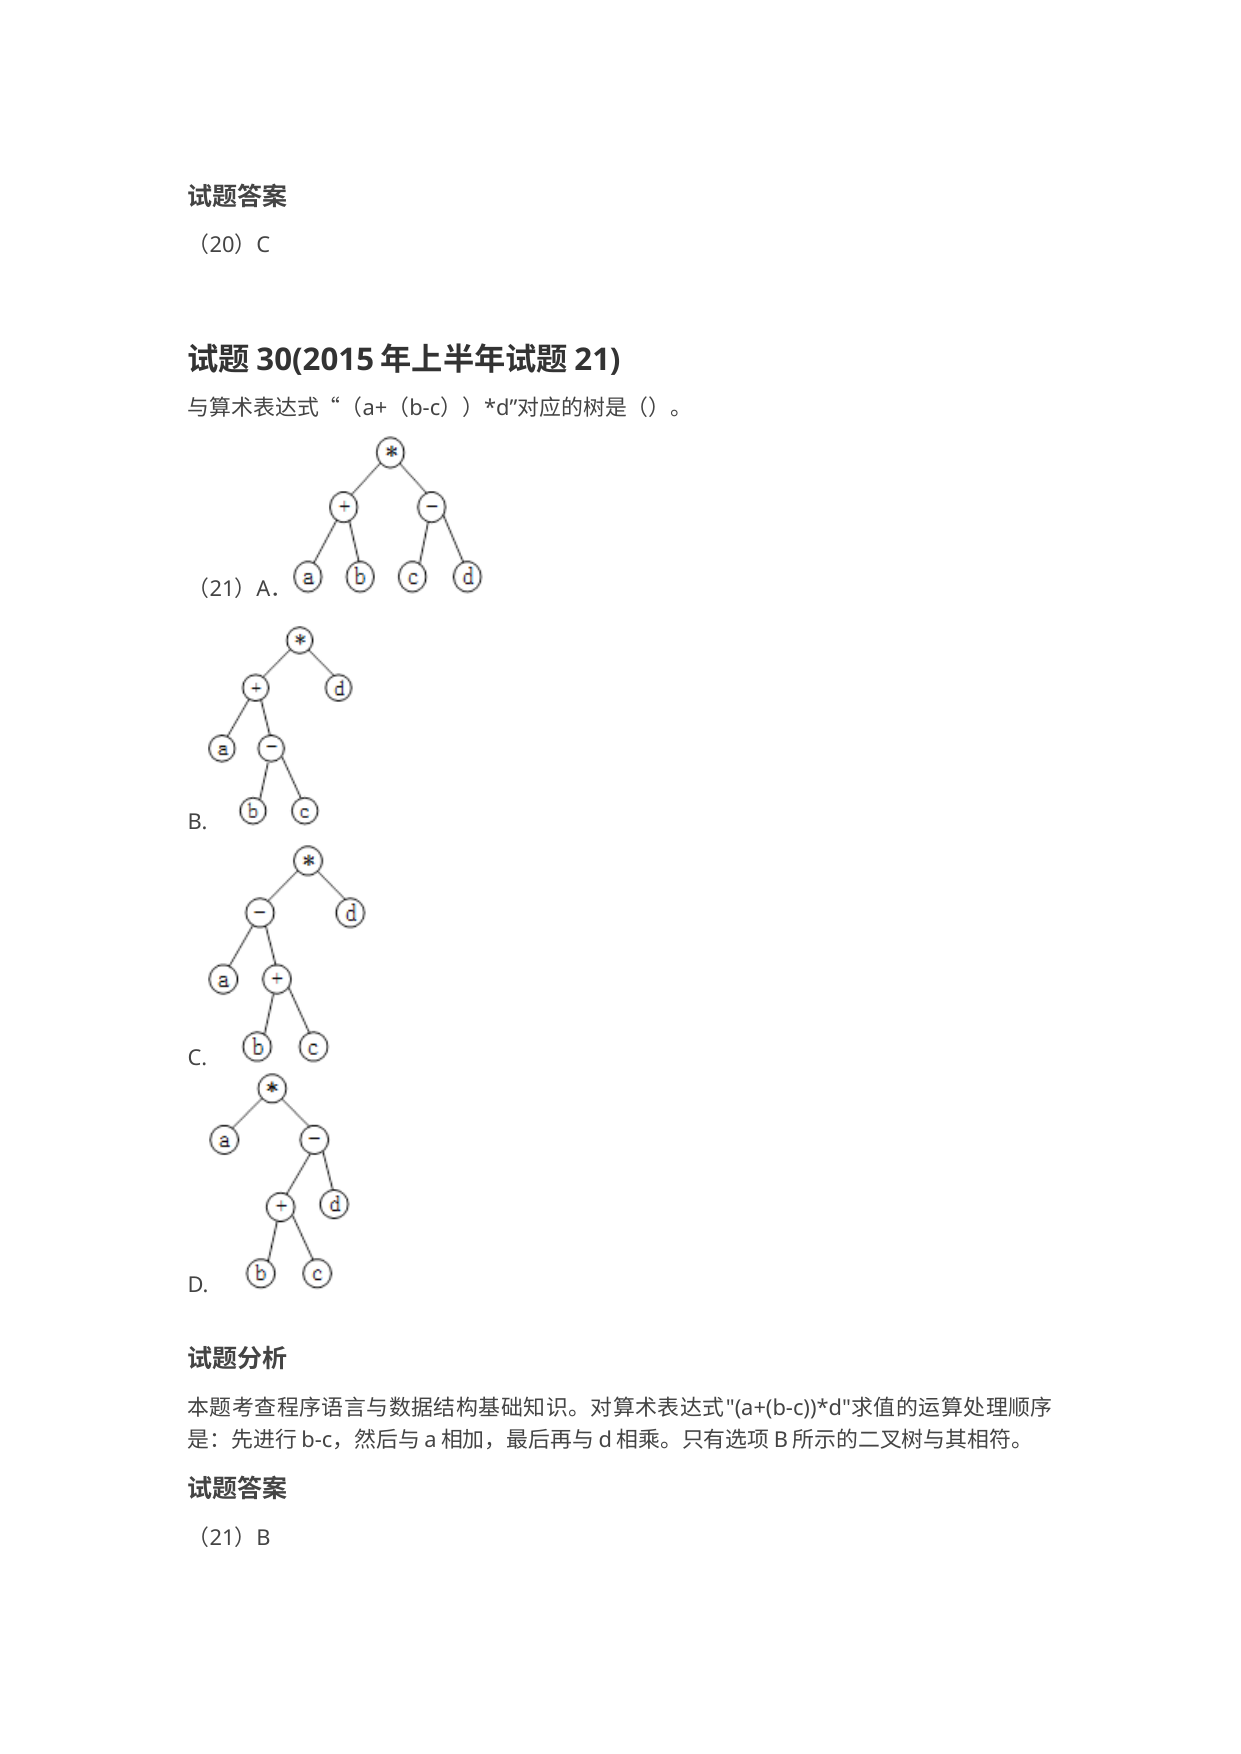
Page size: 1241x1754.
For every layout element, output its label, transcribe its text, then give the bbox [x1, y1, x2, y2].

picture [292, 435, 486, 597]
text （20）C [187, 227, 1053, 259]
text 与算术表达式“（a+（b-c））*d”对应的树是（）。 （21）A． B. C. D. [187, 389, 1053, 1299]
subtitle 试题30(2015年上半年试题21) [187, 324, 1053, 389]
text 试题答案 [187, 162, 1053, 227]
text （21）B [187, 1519, 1053, 1552]
text 本题考查程序语言与数据结构基础知识。对算术表达式"(a+(b-c))*d"求值的运算处理顺序是：先进行b-c，然后与a相加，最后再与d相乘。只有选项B所示的二叉树与其相符。 [187, 1389, 1053, 1454]
text 试题答案 [187, 1454, 1053, 1519]
picture [207, 845, 369, 1066]
picture [208, 1072, 353, 1293]
text 试题分析 [187, 1324, 1053, 1389]
picture [207, 626, 356, 829]
